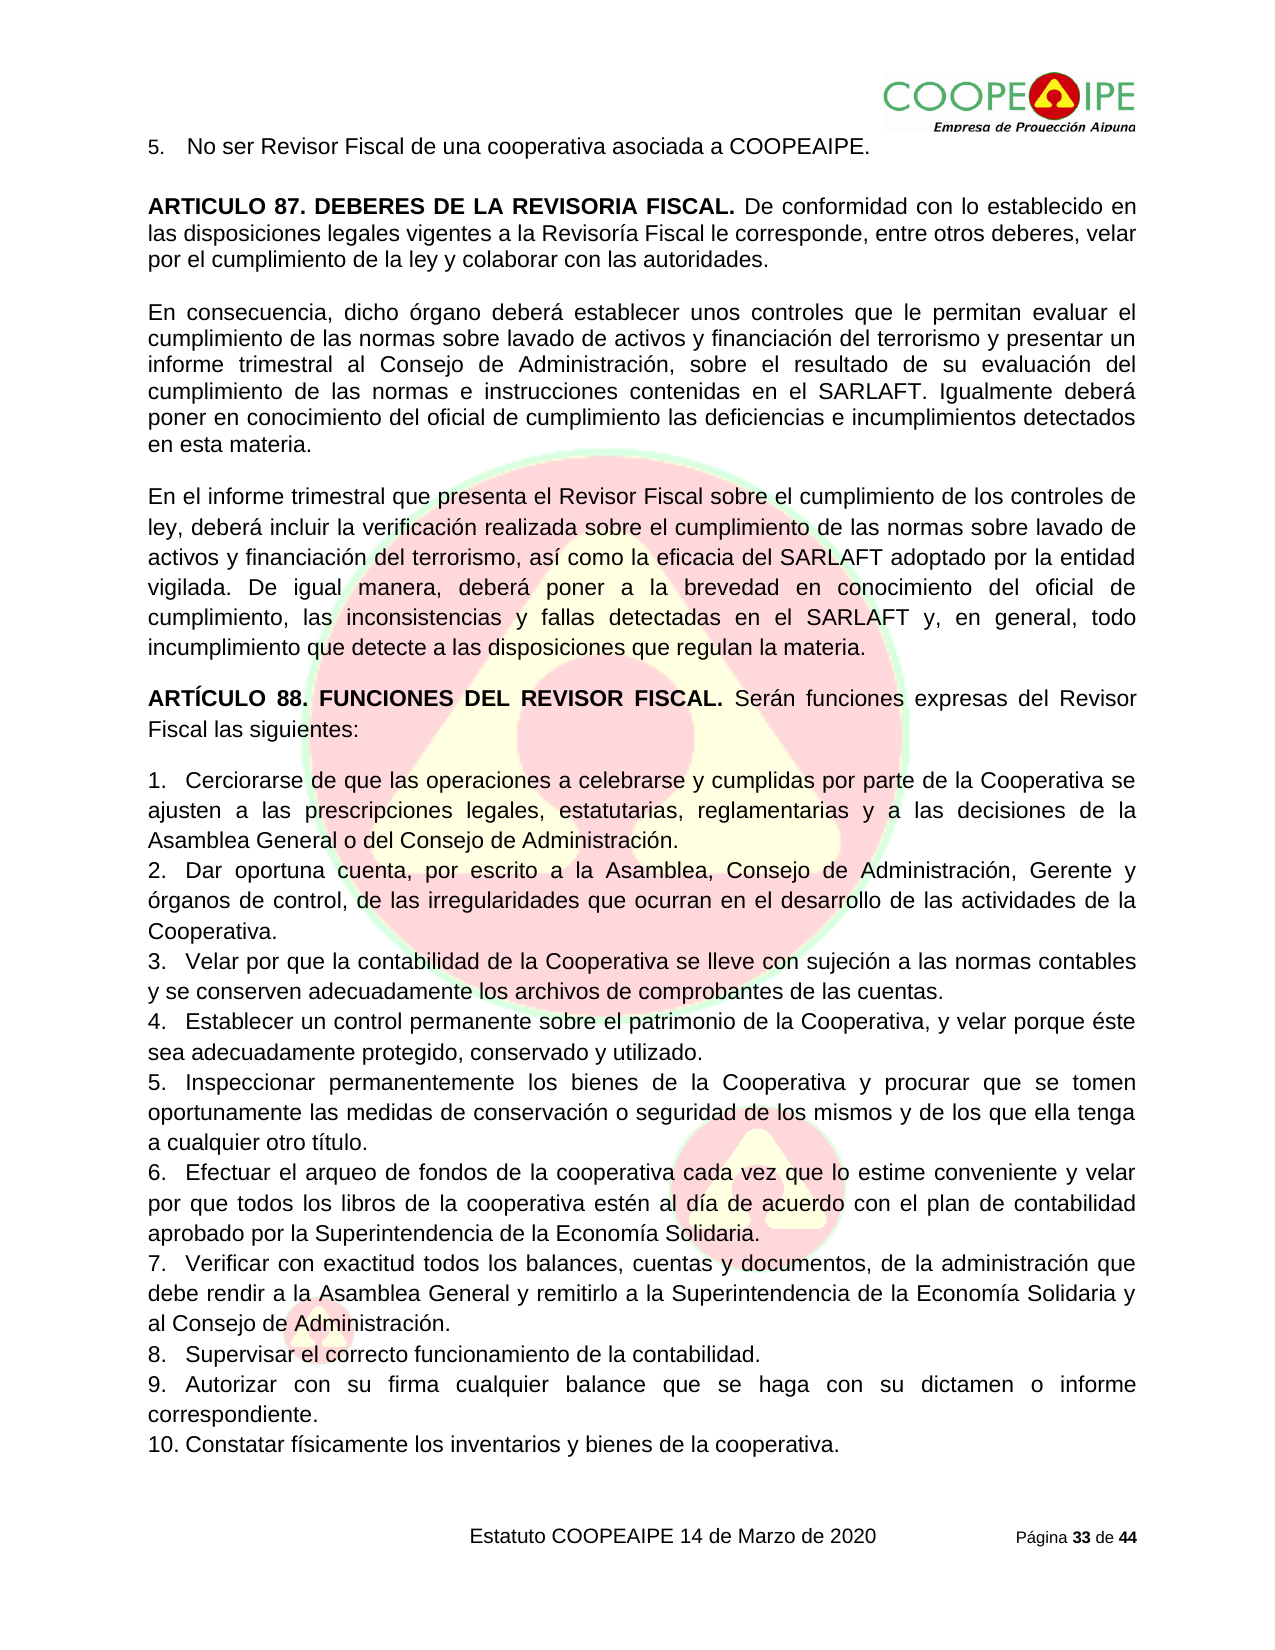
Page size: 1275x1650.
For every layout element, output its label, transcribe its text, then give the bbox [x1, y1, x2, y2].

list Dar oportuna cuenta, por escrito a la Asamblea, Consejo de Administración, Gerente y órganos de control, de las irregularidades que ocurran en el desarrollo de las actividades de la Cooperativa. [148, 857, 1137, 944]
text En el informe trimestral que presenta el Revisor Fiscal sobre el cumplimiento de los controles de ley, deberá incluir la verificación realizada sobre el cumplimiento de las normas sobre lavado de activos y financiación del terrorismo, así como la eficacia del SARLAFT adoptado por la entidad vigilada. De igual manera, deberá poner a la brevedad en conocimiento del oficial de cumplimiento, las inconsistencias y fallas detectadas en el SARLAFT y, en general, todo incumplimiento que detecte a las disposiciones que regulan la materia. [148, 483, 1137, 661]
list Cerciorarse de que las operaciones a celebrarse y cumplidas por parte de la Cooperativa se ajusten a las prescripciones legales, estatutarias, reglamentarias y a las decisiones de la Asamblea General o del Consejo de Administración. [148, 767, 1137, 853]
text ARTÍCULO 88. FUNCIONES DEL REVISOR FISCAL. Serán funciones expresas del Revisor Fiscal las siguientes: [148, 685, 1137, 742]
list ARTICULO 87. DEBERES DE LA REVISORIA FISCAL. De conformidad con lo establecido en las disposiciones legales vigentes a la Revisoría Fiscal le corresponde, entre otros deberes, velar por el cumplimiento de la ley y colaborar con las autoridades. [148, 193, 1137, 272]
list Velar por que la contabilidad de la Cooperativa se lleve con sujeción a las normas contables y se conserven adecuadamente los archivos de comprobantes de las cuentas. [148, 948, 1137, 1004]
list Efectuar el arqueo de fondos de la cooperativa cada vez que lo estime conveniente y velar por que todos los libros de la cooperativa estén al día de acuerdo con el plan de contabilidad aprobado por la Superintendencia de la Economía Solidaria. [148, 1159, 1137, 1246]
list Establecer un control permanente sobre el patrimonio de la Cooperativa, y velar porque éste sea adecuadamente protegido, conservado y utilizado. [148, 1008, 1137, 1065]
list No ser Revisor Fiscal de una cooperativa asociada a COOPEAIPE. [148, 133, 1137, 159]
list Verificar con exactitud todos los balances, cuentas y documentos, de la administración que debe rendir a la Asamblea General y remitirlo a la Superintendencia de la Economía Solidaria y al Consejo de Administración. [148, 1250, 1137, 1337]
list Inspeccionar permanentemente los bienes de la Cooperativa y procurar que se tomen oportunamente las medidas de conservación o seguridad de los mismos y de los que ella tenga a cualquier otro título. [148, 1069, 1137, 1155]
list Autorizar con su firma cualquier balance que se haga con su dictamen o informe correspondiente. [148, 1371, 1137, 1427]
picture [883, 72, 1136, 132]
list Supervisar el correcto funcionamiento de la contabilidad. [148, 1341, 1137, 1367]
text En consecuencia, dicho órgano deberá establecer unos controles que le permitan evaluar el cumplimiento de las normas sobre lavado de activos y financiación del terrorismo y presentar un informe trimestral al Consejo de Administración, sobre el resultado de su evaluación del cumplimiento de las normas e instrucciones contenidas en el SARLAFT. Igualmente deberá poner en conocimiento del oficial de cumplimiento las deficiencias e incumplimientos detectados en esta materia. [148, 299, 1137, 457]
list Constatar físicamente los inventarios y bienes de la cooperativa. [148, 1431, 1137, 1457]
